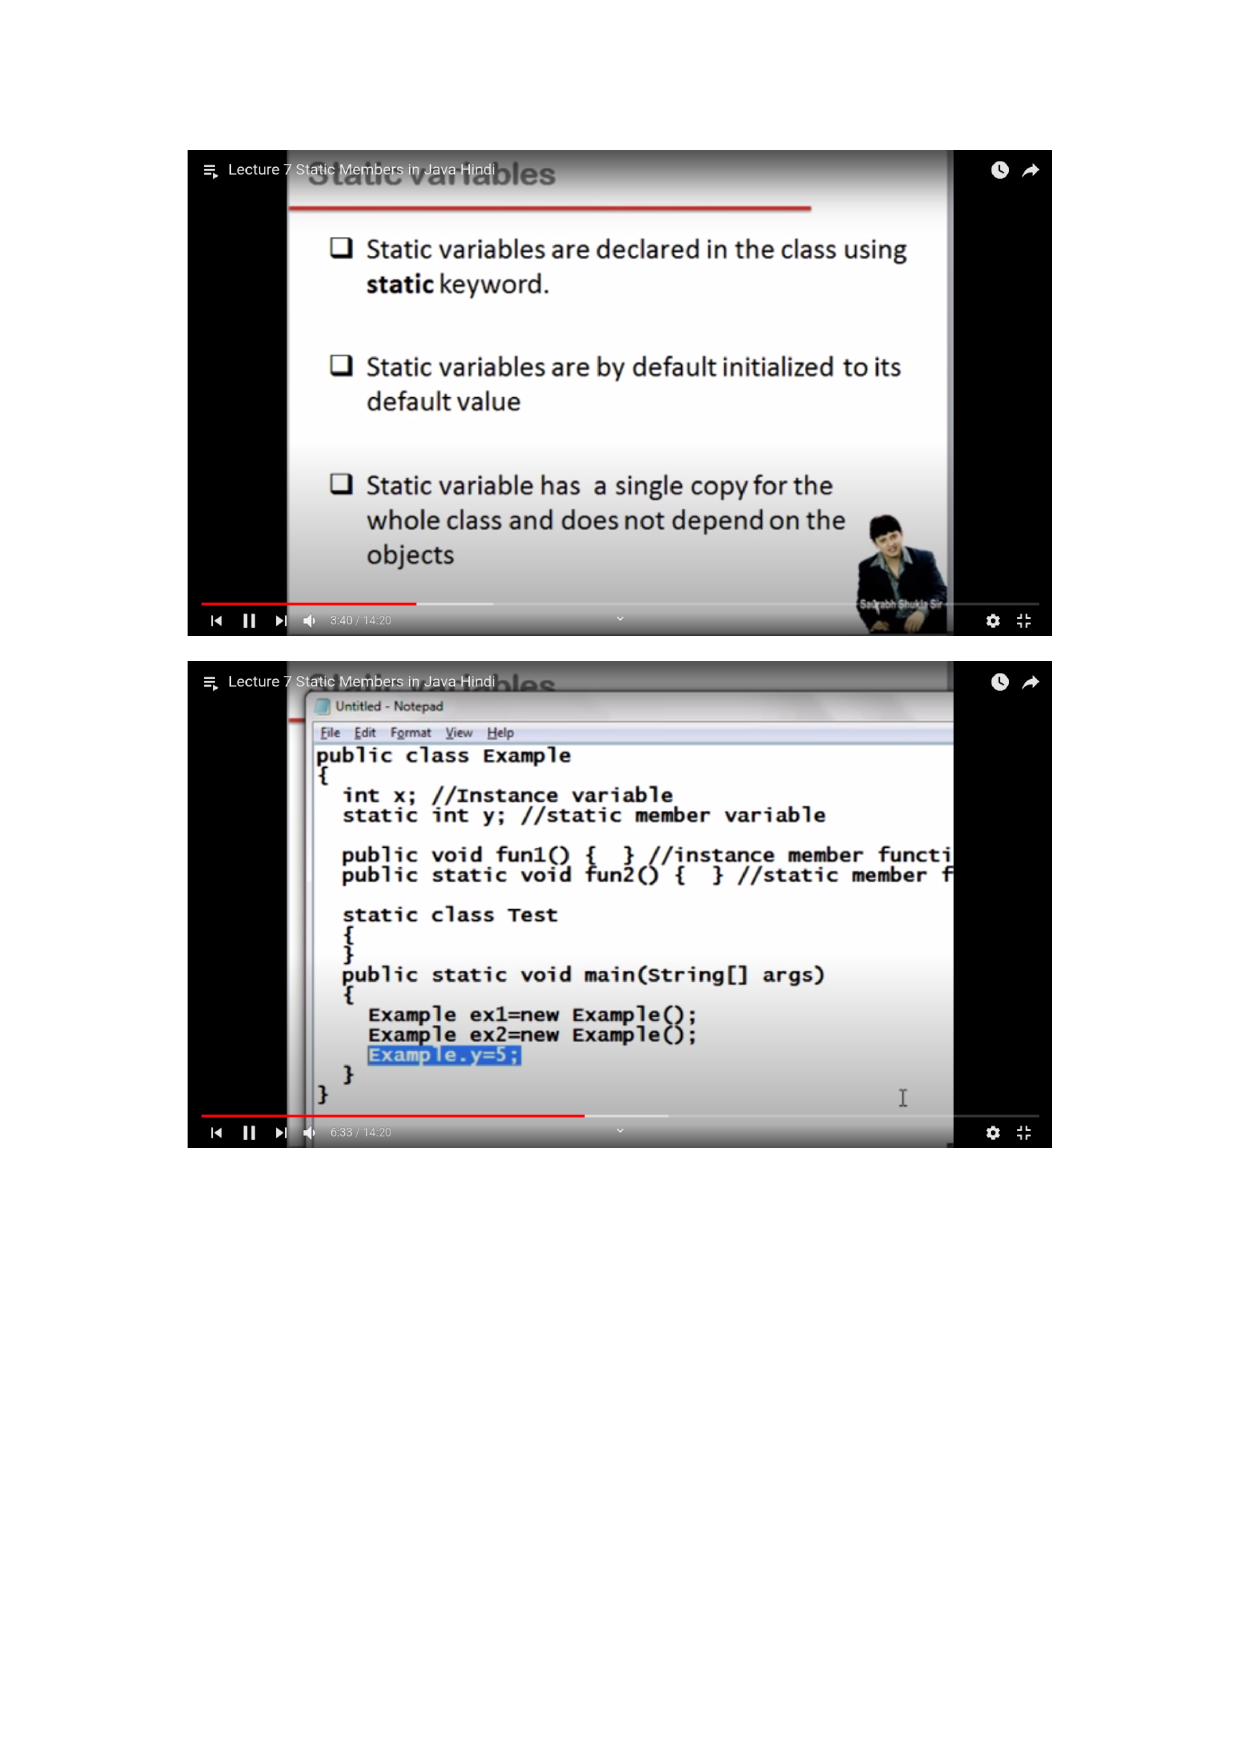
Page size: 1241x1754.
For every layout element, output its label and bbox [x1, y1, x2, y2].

picture [187, 661, 1052, 1148]
picture [187, 150, 1052, 636]
